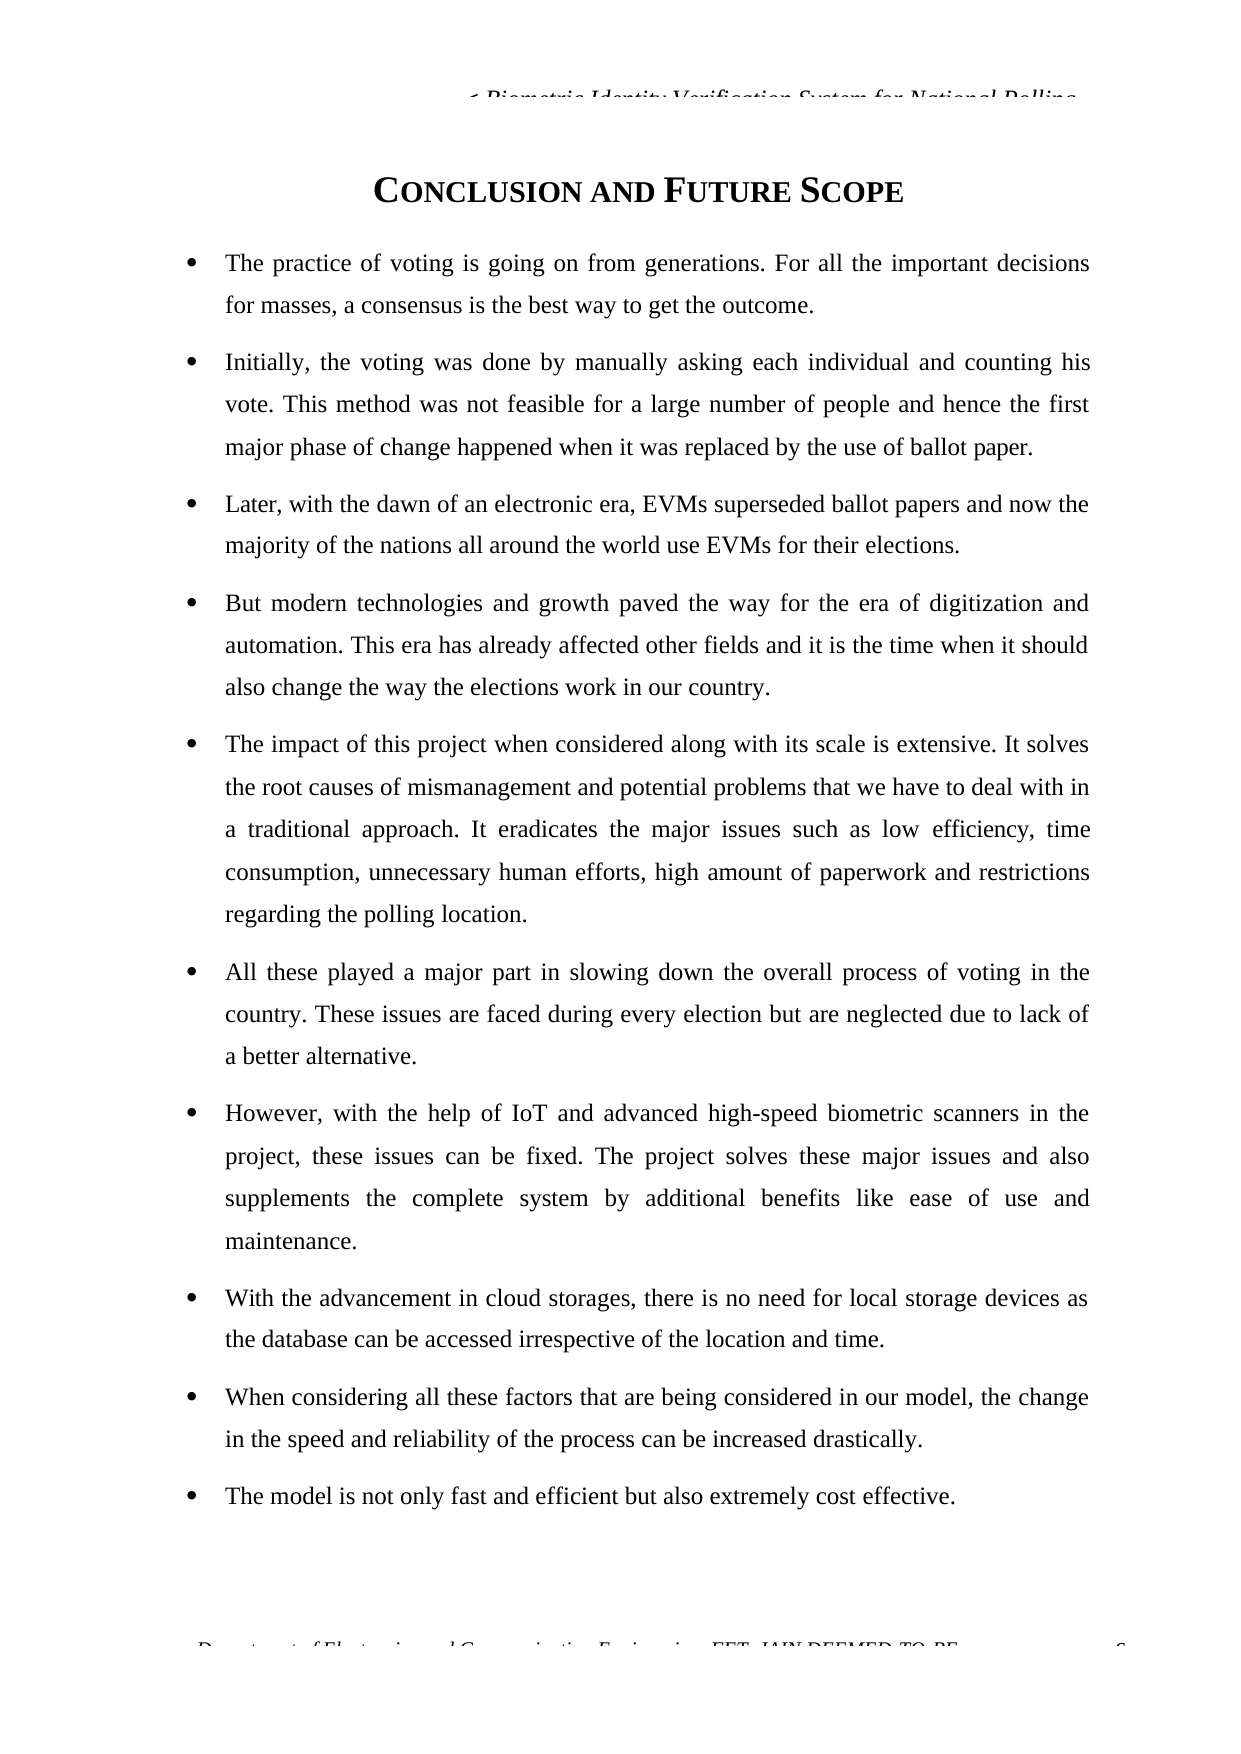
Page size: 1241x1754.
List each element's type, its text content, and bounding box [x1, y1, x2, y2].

list Initially, the voting was done by manually asking each individual and counting his vote. This method was not feasible for a large number of people and hence the first major phase of change happened when it was replaced by the use of ballot paper. [187, 347, 1091, 460]
list However, with the help of IoT and advanced high-speed biometric scanners in the project, these issues can be fixed. The project solves these major issues and also supplements the complete system by additional benefits like ease of use and maintenance. [187, 1098, 1091, 1254]
list The impact of this project when considered along with its scale is extensive. It solves the root causes of mismanagement and potential problems that we have to deal with in a traditional approach. It eradicates the major issues such as low efficiency, time consumption, unnecessary human efforts, high amount of paperwork and restrictions regarding the polling location. [187, 729, 1091, 928]
list When considering all these factors that are being considered in our model, the change in the speed and reliability of the process can be increased drastically. [187, 1382, 1090, 1453]
subtitle CONCLUSION AND FUTURE SCOPE [154, 167, 1123, 211]
list The practice of voting is going on from generations. For all the important decisions for masses, a consensus is the best way to get the outcome. [187, 248, 1091, 318]
list With the advancement in cloud storages, there is no need for local storage devices as the database can be accessed irrespective of the location and time. [187, 1283, 1090, 1353]
list The model is not only fast and efficient but also extremely cost effective. [187, 1481, 1165, 1510]
list All these played a major part in slowing down the overall process of voting in the country. These issues are faced during every election but are neglected due to lack of a better alternative. [187, 957, 1091, 1070]
list But modern technologies and growth paved the way for the era of digitization and automation. This era has already affected other fields and it is the time when it should also change the way the elections work in our country. [187, 588, 1090, 701]
list Later, with the dawn of an electronic era, EVMs superseded ballot papers and now the majority of the nations all around the world use EVMs for their elections. [187, 489, 1091, 559]
